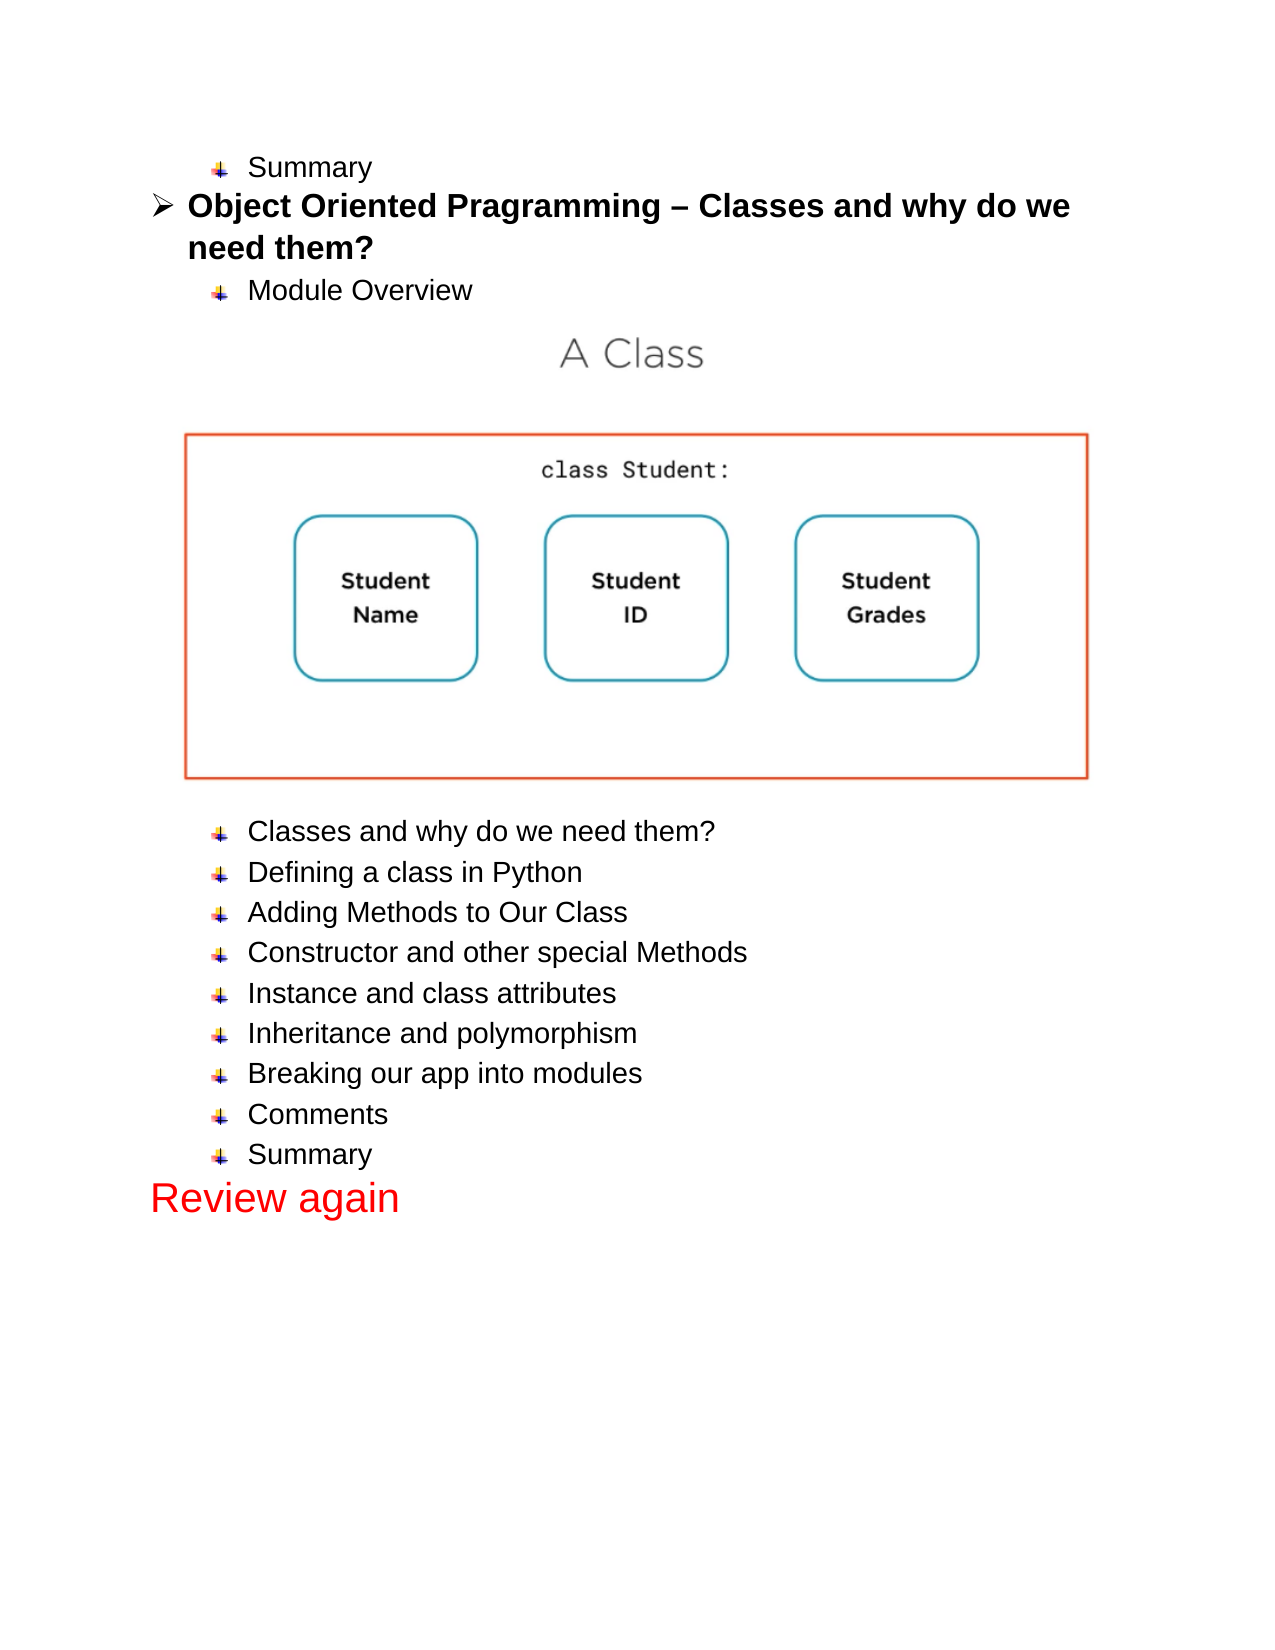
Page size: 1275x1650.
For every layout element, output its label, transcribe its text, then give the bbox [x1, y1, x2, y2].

picture [211, 1107, 228, 1125]
picture [211, 865, 228, 883]
picture [211, 946, 228, 963]
subtitle Summary [210, 1137, 1125, 1171]
subtitle Comments [210, 1097, 1125, 1130]
picture [211, 905, 228, 923]
picture [211, 986, 228, 1004]
subtitle Summary [210, 150, 1125, 183]
picture [211, 825, 228, 842]
subtitle Instance and class attributes [210, 976, 1125, 1009]
picture [211, 1067, 228, 1084]
picture [211, 284, 228, 301]
subtitle Defining a class in Python [210, 855, 1125, 888]
subtitle Inheritance and polymorphism [210, 1016, 1125, 1049]
picture [211, 1026, 228, 1044]
subtitle Classes and why do we need them? [210, 814, 1125, 848]
picture [211, 1147, 228, 1165]
text Review again [150, 1173, 1125, 1221]
subtitle Adding Methods to Our Class [210, 895, 1125, 929]
picture [150, 309, 1125, 796]
subtitle Constructor and other special Methods [210, 935, 1125, 969]
subtitle Breaking our app into modules [210, 1056, 1125, 1090]
subtitle Object Oriented Pragramming – Classes and why do we need them? [150, 186, 1125, 266]
subtitle Module Overview [210, 273, 1125, 307]
picture [211, 160, 228, 178]
